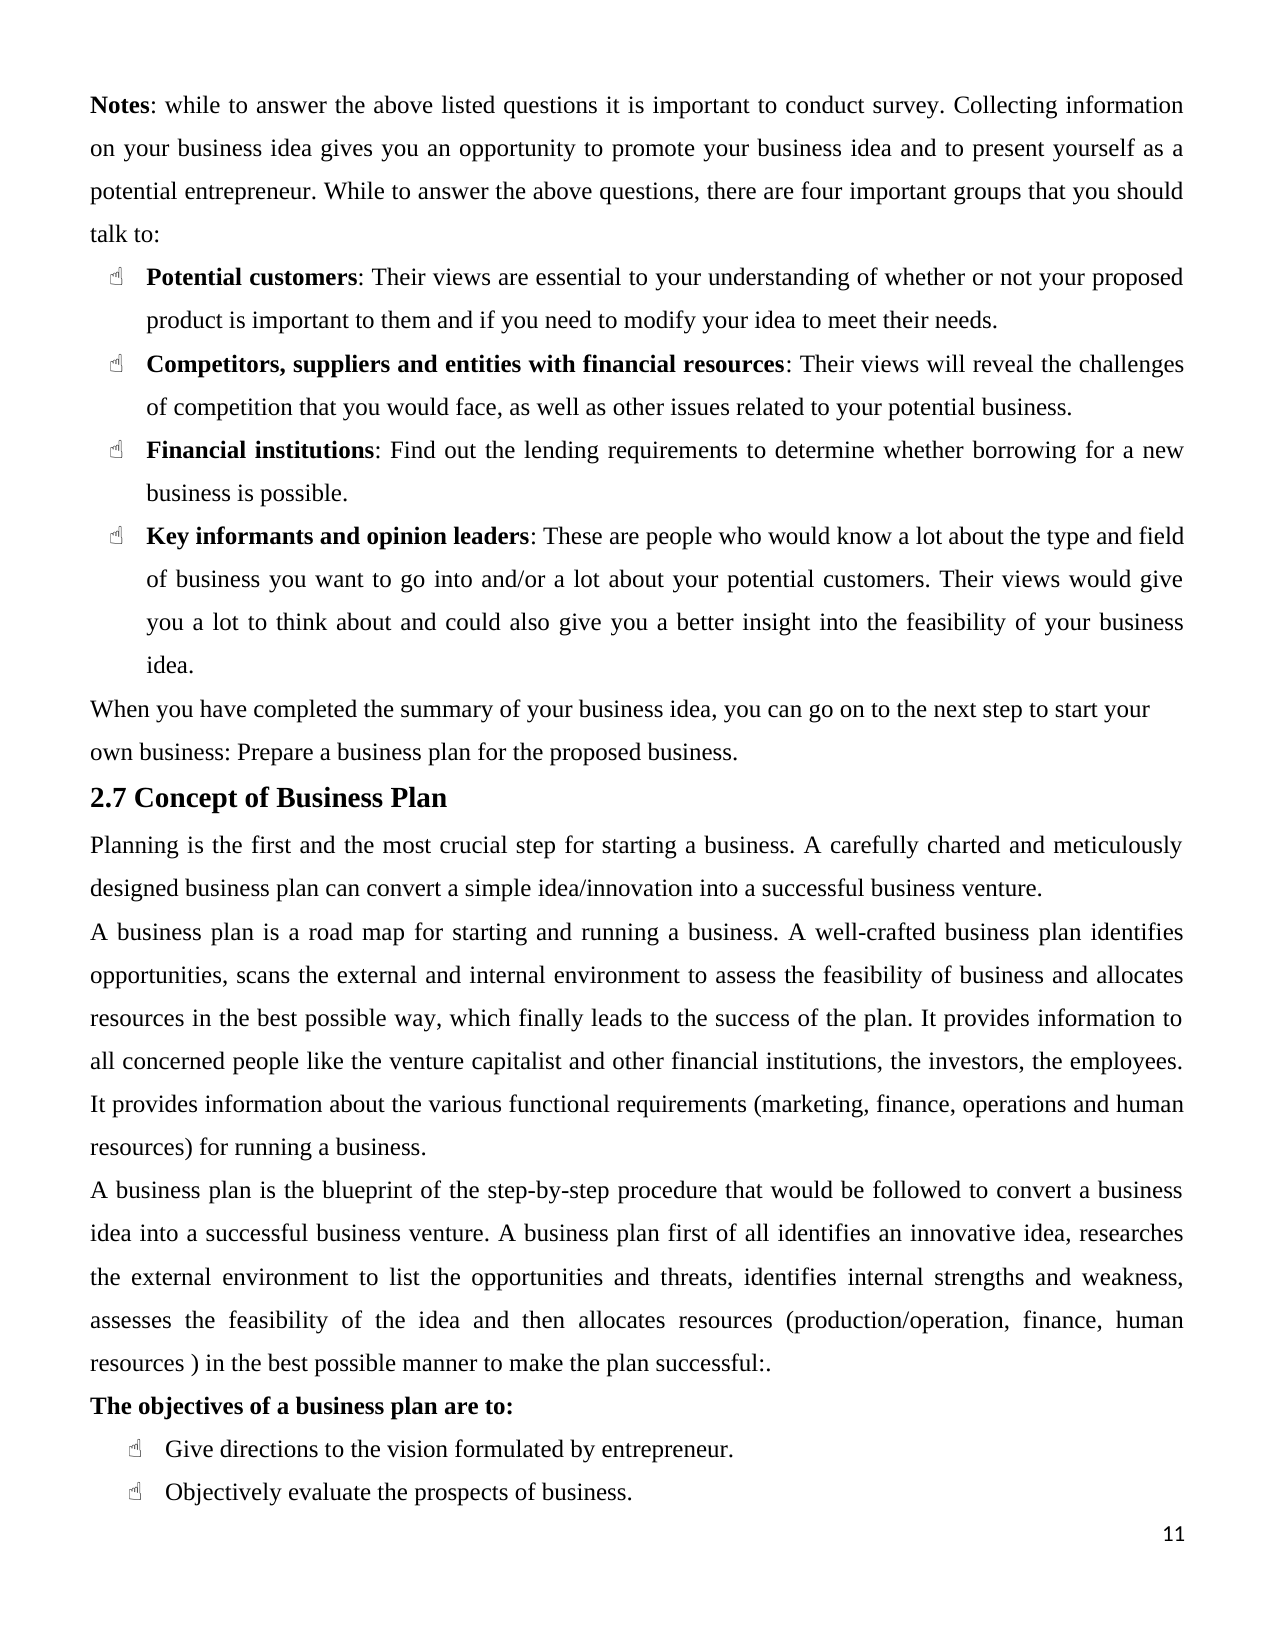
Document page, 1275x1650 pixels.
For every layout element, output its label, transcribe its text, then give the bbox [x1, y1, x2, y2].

list Key informants and opinion leaders: These are people who would know a lot about the type and field of business you want to go into and/or a lot about your potential customers. Their views would give you a lot to think about and could also give you a better insight into the feasibility of your business idea. [109, 521, 1185, 679]
list Potential customers: Their views are essential to your understanding of whether or not your proposed product is important to them and if you need to modify your idea to meet their needs. [109, 262, 1185, 334]
list Financial institutions: Find out the lending requirements to determine whether borrowing for a new business is possible. [109, 435, 1185, 507]
text A business plan is a road map for starting and running a business. A well-crafted business plan identifies opportunities, scans the external and internal environment to assess the feasibility of business and allocates resources in the best possible way, which finally leads to the success of the plan. It provides information to all concerned people like the venture capitalist and other financial institutions, the investors, the employees. It provides information about the various functional requirements (marketing, finance, operations and human resources) for running a business. [90, 917, 1185, 1161]
text The objectives of a business plan are to: [90, 1391, 1185, 1420]
text 2.7 Concept of Business Plan [90, 780, 1185, 813]
text Notes: while to answer the above listed questions it is important to conduct survey. Collecting information on your business idea gives you an opportunity to promote your business idea and to present yourself as a potential entrepreneur. While to answer the above questions, there are four important groups that you should talk to: [90, 90, 1185, 248]
text When you have completed the summary of your business idea, you can go on to the next step to start your own business: Prepare a business plan for the proposed business. [90, 694, 1185, 766]
list Objectively evaluate the prospects of business. [127, 1477, 1185, 1506]
text Planning is the first and the most crucial step for starting a business. A carefully charted and meticulously designed business plan can convert a simple idea/innovation into a successful business venture. [90, 830, 1185, 902]
list Give directions to the vision formulated by entrepreneur. [127, 1434, 1185, 1463]
list Competitors, suppliers and entities with financial resources: Their views will reveal the challenges of competition that you would face, as well as other issues related to your potential business. [109, 349, 1185, 421]
text A business plan is the blueprint of the step-by-step procedure that would be followed to convert a business idea into a successful business venture. A business plan first of all identifies an innovative idea, researches the external environment to list the opportunities and threats, identifies internal strengths and weakness, assesses the feasibility of the idea and then allocates resources (production/operation, finance, human resources ) in the best possible manner to make the plan successful:. [90, 1175, 1185, 1377]
